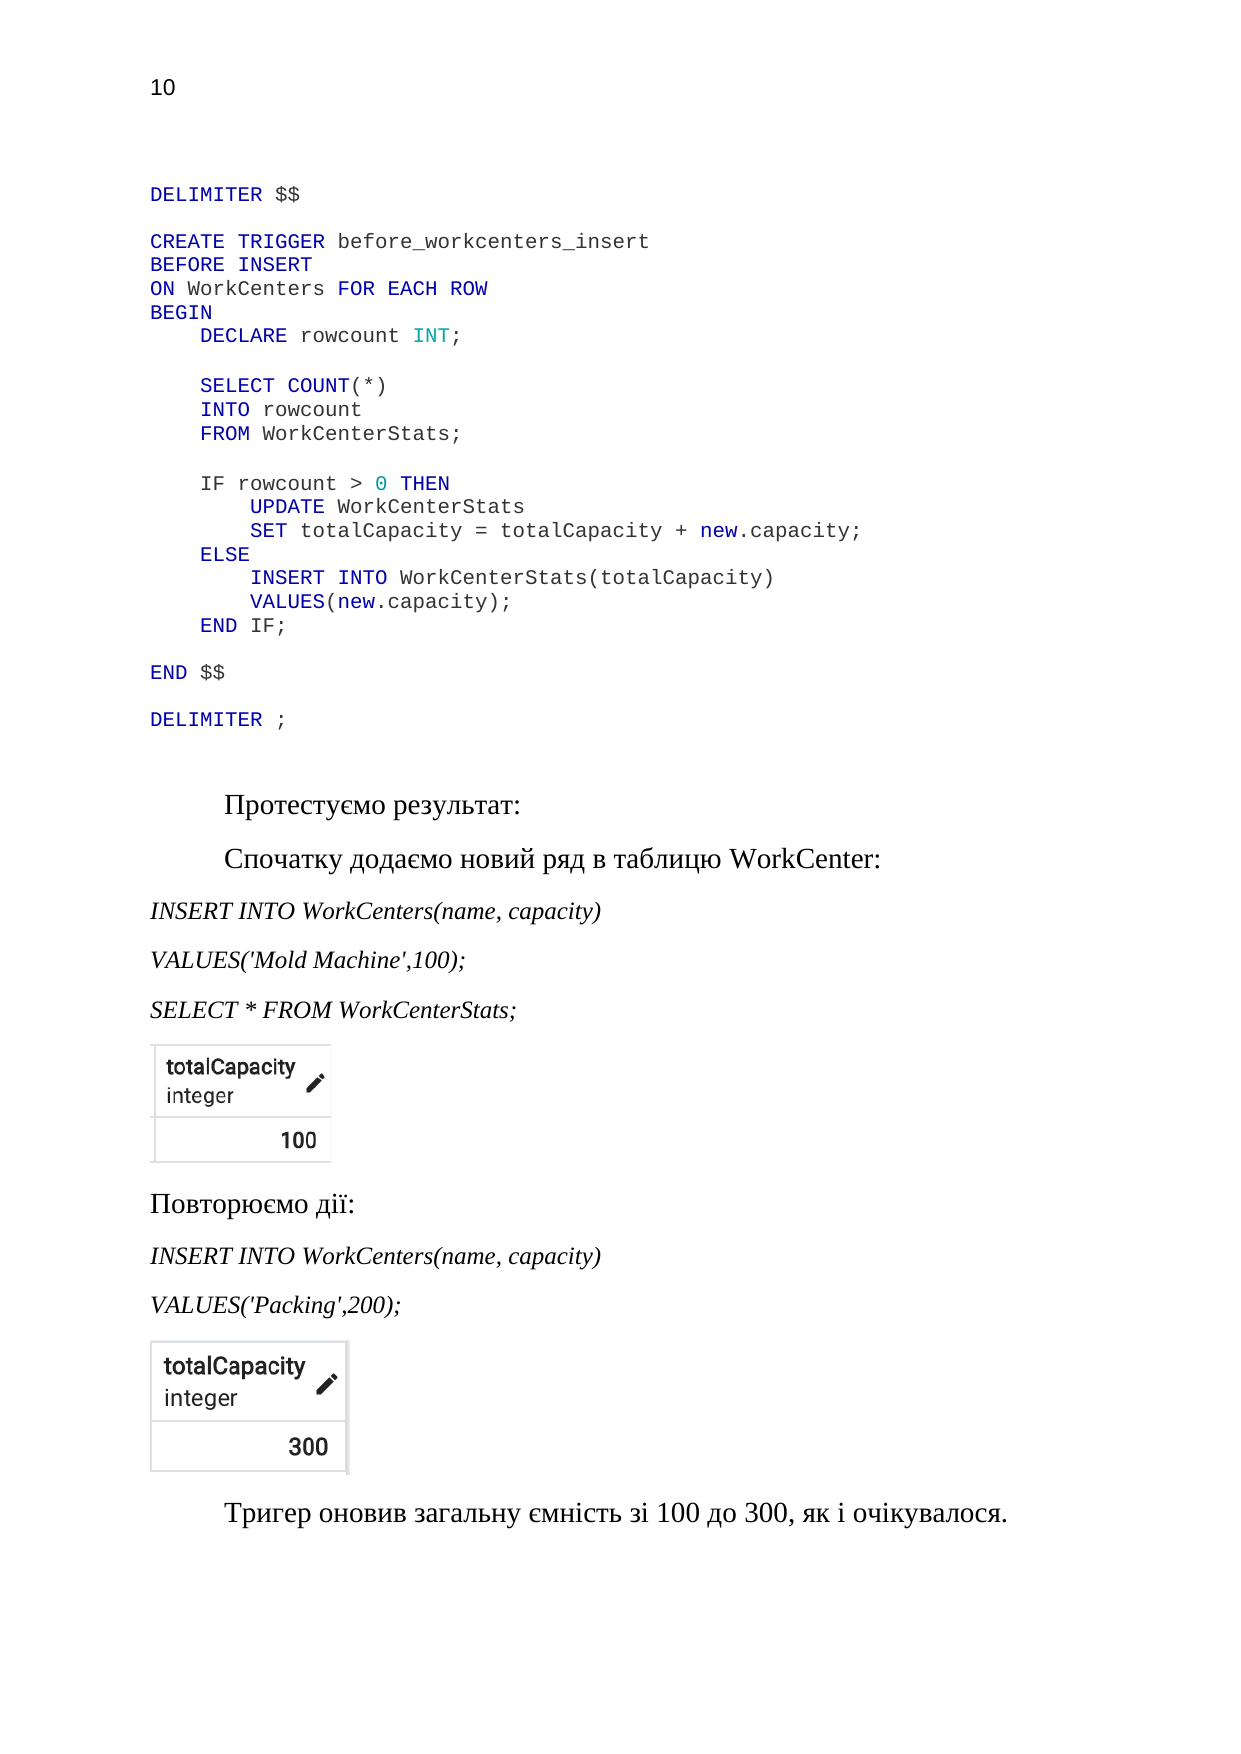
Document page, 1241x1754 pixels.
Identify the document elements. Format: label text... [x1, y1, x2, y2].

text END $$ [150, 662, 1090, 686]
text VALUES(new.capacity); [150, 591, 1090, 614]
text ON WorkCenters FOR EACH ROW [150, 278, 1090, 302]
text FROM WorkCenterStats; [150, 423, 1090, 446]
text IF rowcount > 0 THEN [150, 473, 1090, 496]
text BEGIN [150, 302, 1090, 325]
text INSERT INTO WorkCenters(name, capacity) [150, 896, 1090, 925]
text INSERT INTO WorkCenterStats(totalCapacity) [150, 567, 1090, 591]
text DELIMITER $$ [150, 183, 1090, 207]
text VALUES('Packing',200); [150, 1290, 1090, 1319]
text VALUES('Mold Machine',100); [150, 946, 1090, 974]
text INTO rowcount [150, 399, 1090, 423]
text INSERT INTO WorkCenters(name, capacity) [150, 1241, 1090, 1269]
text BEFORE INSERT [150, 254, 1090, 278]
text Протестуємо результат: [150, 787, 1090, 821]
picture [150, 1340, 351, 1475]
text Спочатку додаємо новий ряд в таблицю WorkCenter: [150, 842, 1090, 875]
text SET totalCapacity = totalCapacity + new.capacity; [150, 520, 1090, 544]
text ELSE [150, 544, 1090, 567]
text Тригер оновив загальну ємність зі 100 до 300, як і очікувалося. [150, 1495, 1090, 1529]
picture [150, 1044, 332, 1166]
text Повторюємо дії: [150, 1186, 1090, 1220]
text DECLARE rowcount INT; [150, 325, 1090, 349]
text DELIMITER ; [150, 709, 1090, 733]
text UPDATE WorkCenterStats [150, 496, 1090, 520]
text SELECT COUNT(*) [150, 375, 1090, 399]
text SELECT * FROM WorkCenterStats; [150, 995, 1090, 1024]
text END IF; [150, 614, 1090, 638]
text CREATE TRIGGER before_workcenters_insert [150, 231, 1090, 254]
